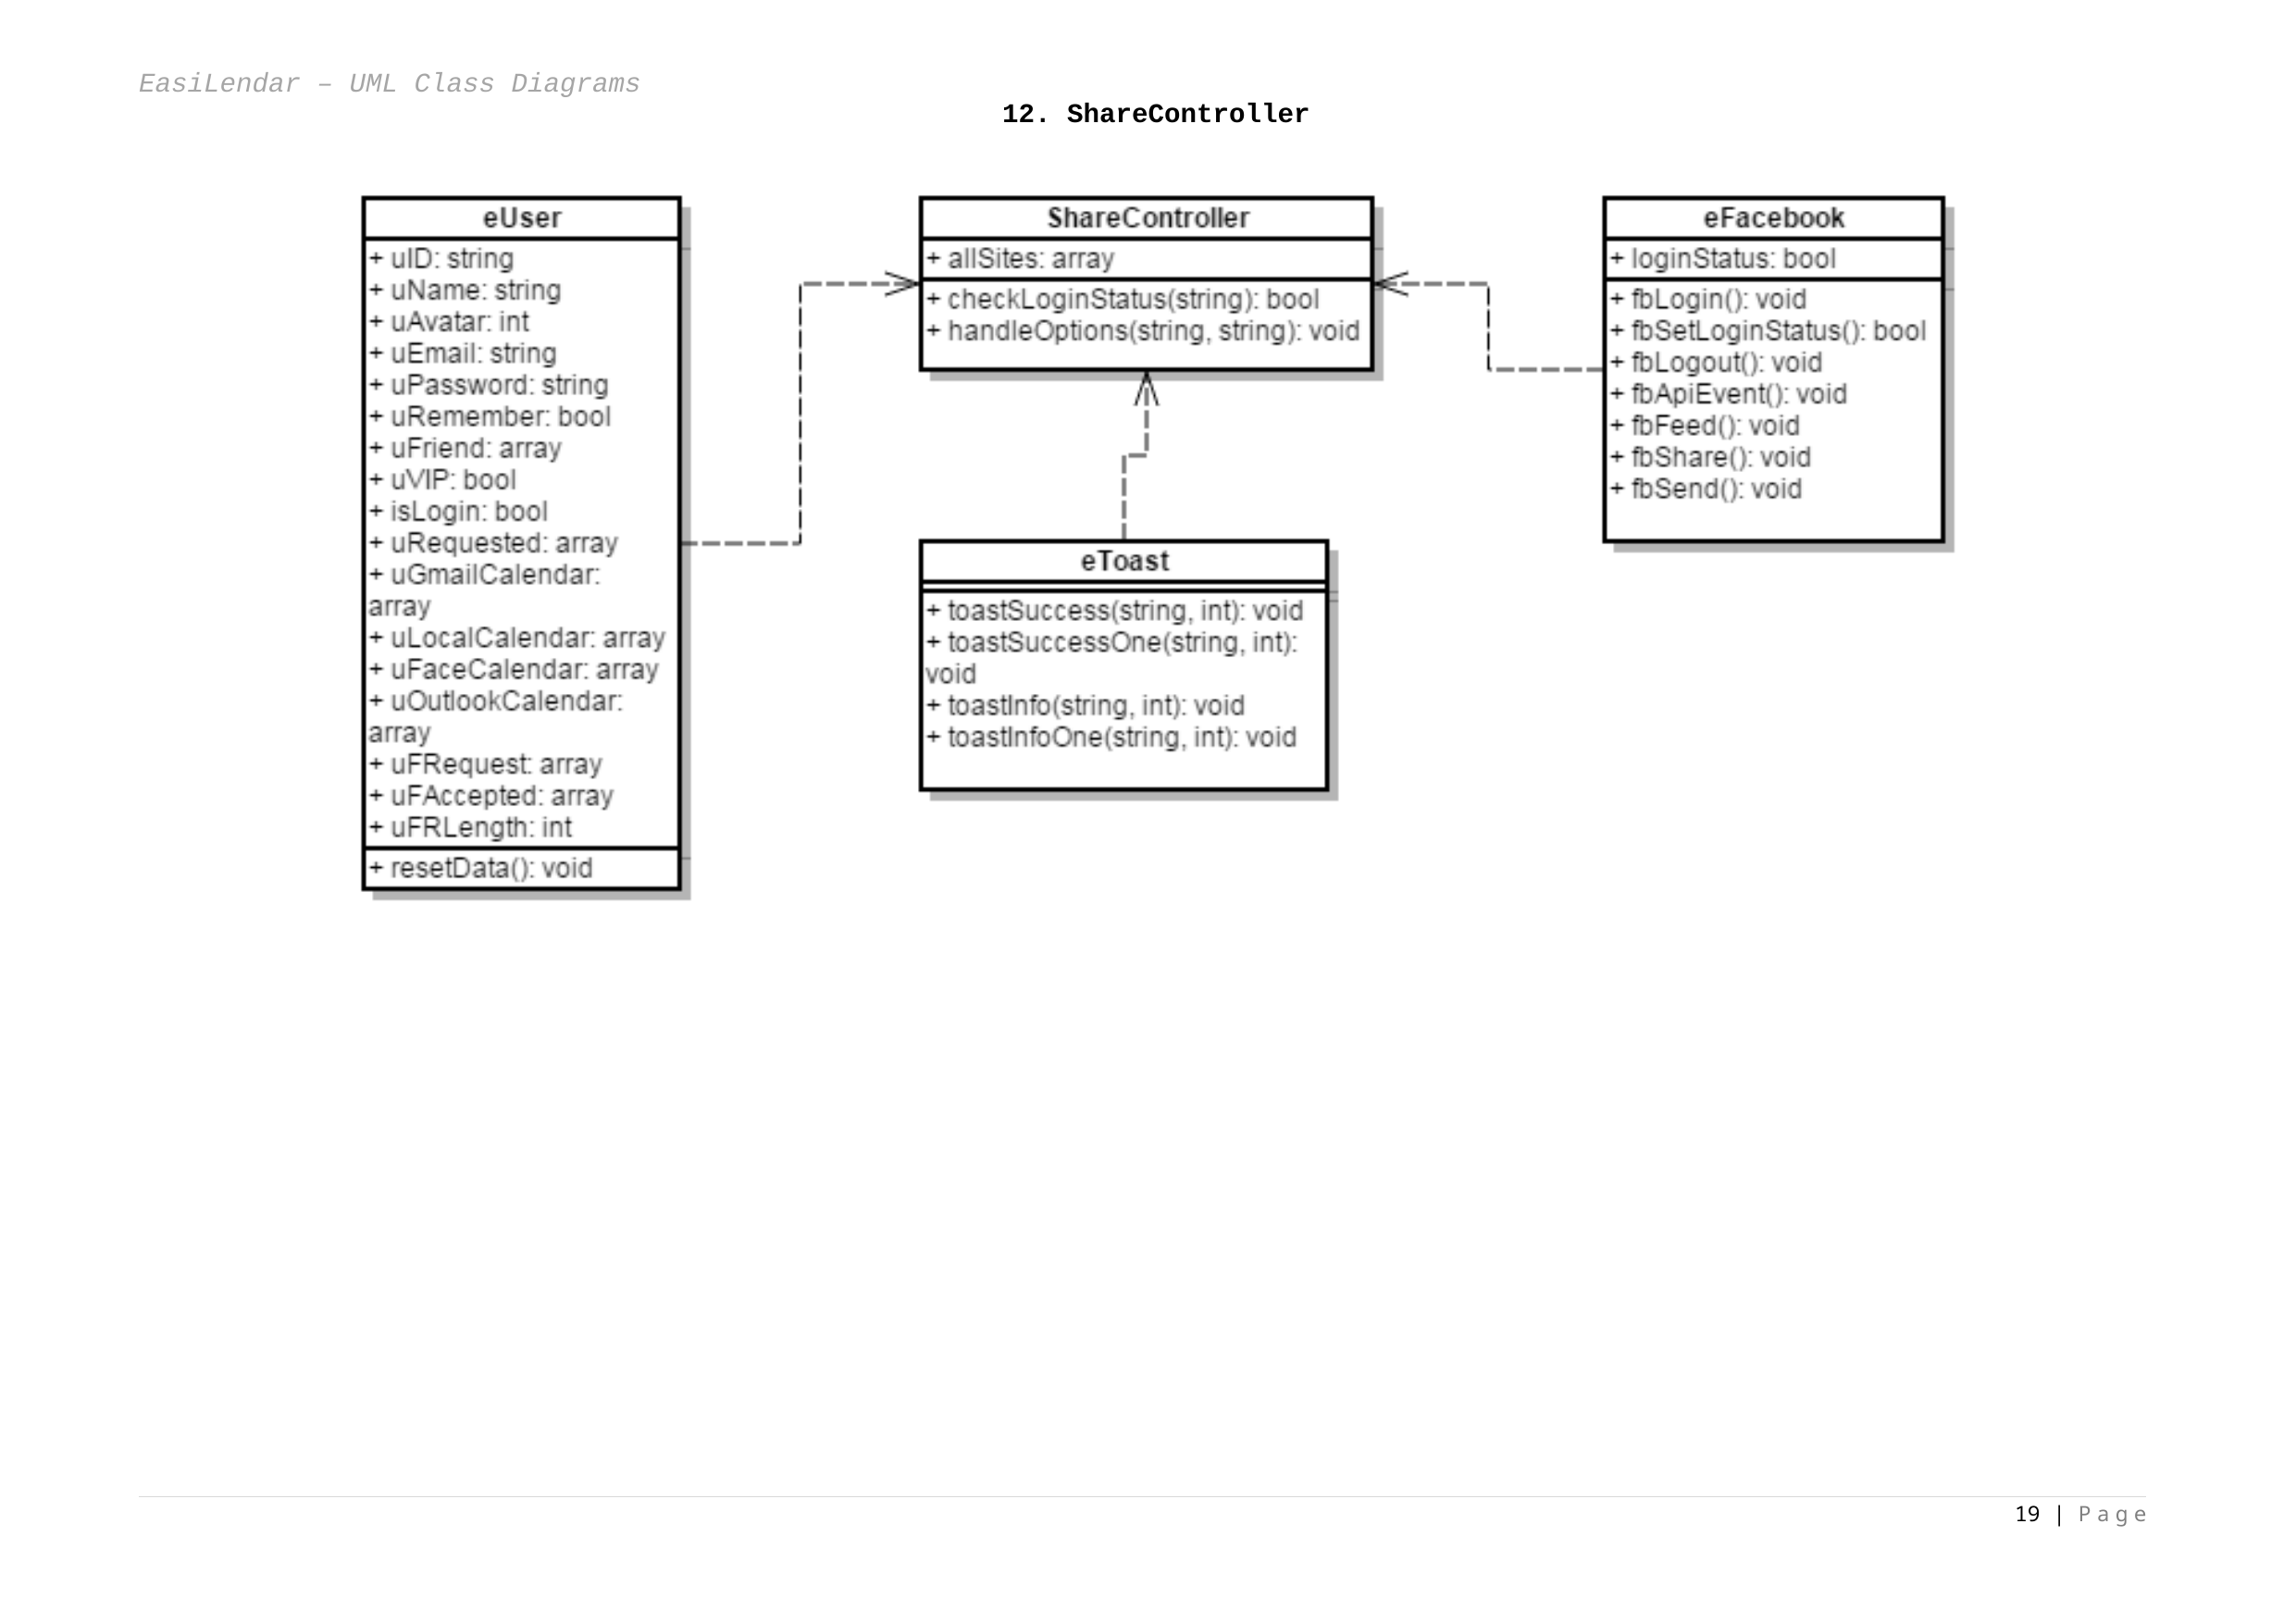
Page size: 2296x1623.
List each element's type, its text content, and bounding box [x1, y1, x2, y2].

subtitle 12. ShareController [139, 100, 2173, 130]
picture [319, 154, 1992, 939]
